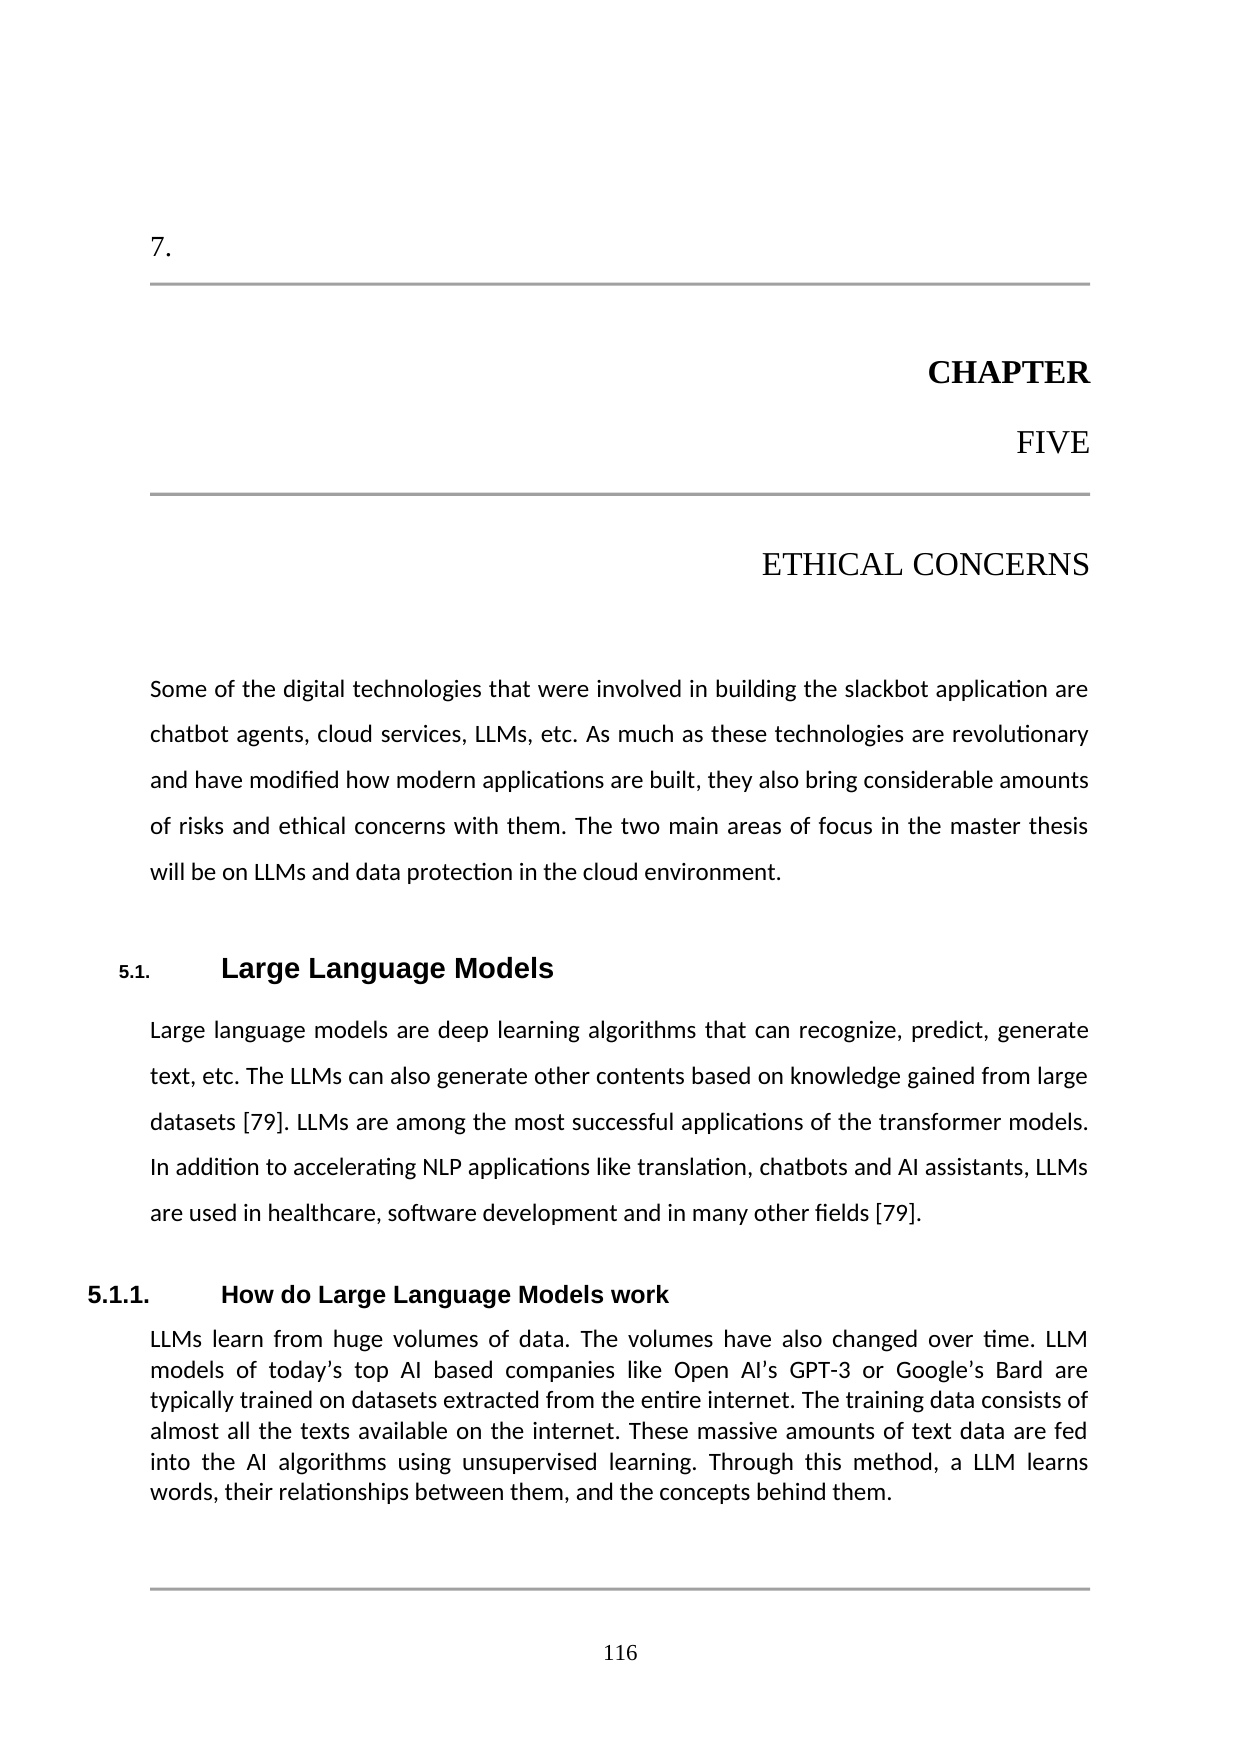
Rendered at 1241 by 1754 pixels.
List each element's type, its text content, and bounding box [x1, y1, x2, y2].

text ETHICAL CONCERNS [221, 545, 1090, 583]
text LLMs learn from huge volumes of data. The volumes have also changed over time. LLM models of today’s top AI based companies like Open AI’s GPT-3 or Google’s Bard are typically trained on datasets extracted from the entire internet. The training data consists of almost all the texts available on the internet. These massive amounts of text data are fed into the AI algorithms using unsupervised learning. Through this method, a LLM learns words, their relationships between them, and the concepts behind them. [150, 1324, 1090, 1507]
text FIVE [221, 423, 1090, 461]
list CHAPTER [150, 353, 1090, 391]
text Some of the digital technologies that were involved in building the slackbot application are chatbot agents, cloud services, LLMs, etc. As much as these technologies are revolutionary and have modified how modern applications are built, they also bring considerable amounts of risks and ethical concerns with them. The two main areas of focus in the master thesis will be on LLMs and data protection in the cloud environment. [150, 673, 1090, 886]
subtitle How do Large Language Models work [150, 1281, 1090, 1309]
subtitle Large Language Models [150, 952, 1090, 985]
text Large language models are deep learning algorithms that can recognize, predict, generate text, etc. The LLMs can also generate other contents based on knowledge gained from large datasets [79]. LLMs are among the most successful applications of the transformer models. In addition to accelerating NLP applications like translation, chatbots and AI assistants, LLMs are used in healthcare, software development and in many other fields [79]. [150, 1014, 1090, 1228]
